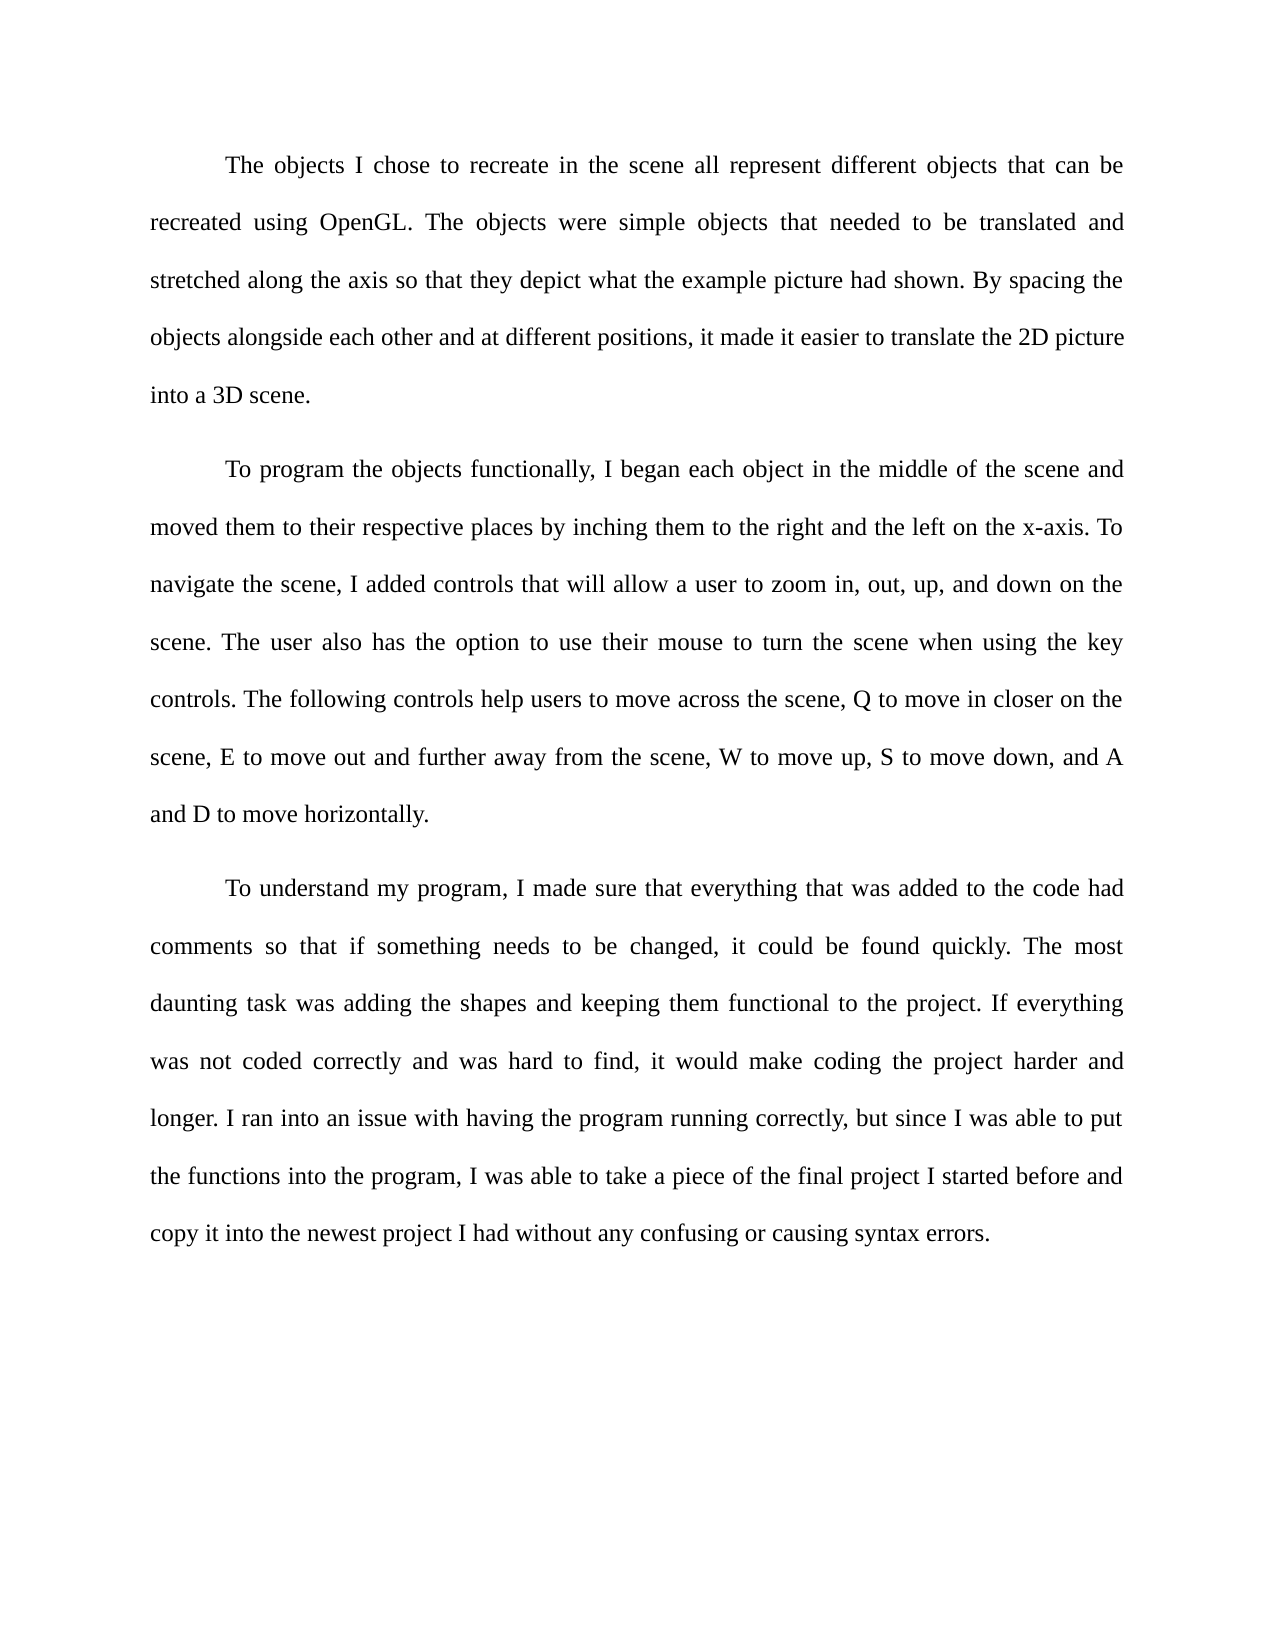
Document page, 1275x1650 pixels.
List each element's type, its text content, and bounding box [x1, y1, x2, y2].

text The objects I chose to recreate in the scene all represent different objects that can be recreated using OpenGL. The objects were simple objects that needed to be translated and stretched along the axis so that they depict what the example picture had shown. By spacing the objects alongside each other and at different positions, it made it easier to translate the 2D picture into a 3D scene. [150, 150, 1125, 409]
text To understand my program, I made sure that everything that was added to the code had comments so that if something needs to be changed, it could be found quickly. The most daunting task was adding the shapes and keeping them functional to the project. If everything was not coded correctly and was hard to find, it would make coding the project harder and longer. I ran into an issue with having the program running correctly, but since I was able to put the functions into the program, I was able to take a piece of the final project I started before and copy it into the newest project I had without any confusing or causing syntax errors. [150, 873, 1125, 1247]
text To program the objects functionally, I began each object in the middle of the scene and moved them to their respective places by inching them to the right and the left on the x-axis. To navigate the scene, I added controls that will allow a user to zoom in, out, up, and down on the scene. The user also has the option to use their mouse to turn the scene when using the key controls. The following controls help users to move across the scene, Q to move in closer on the scene, E to move out and further away from the scene, W to move up, S to move down, and A and D to move horizontally. [150, 454, 1125, 828]
